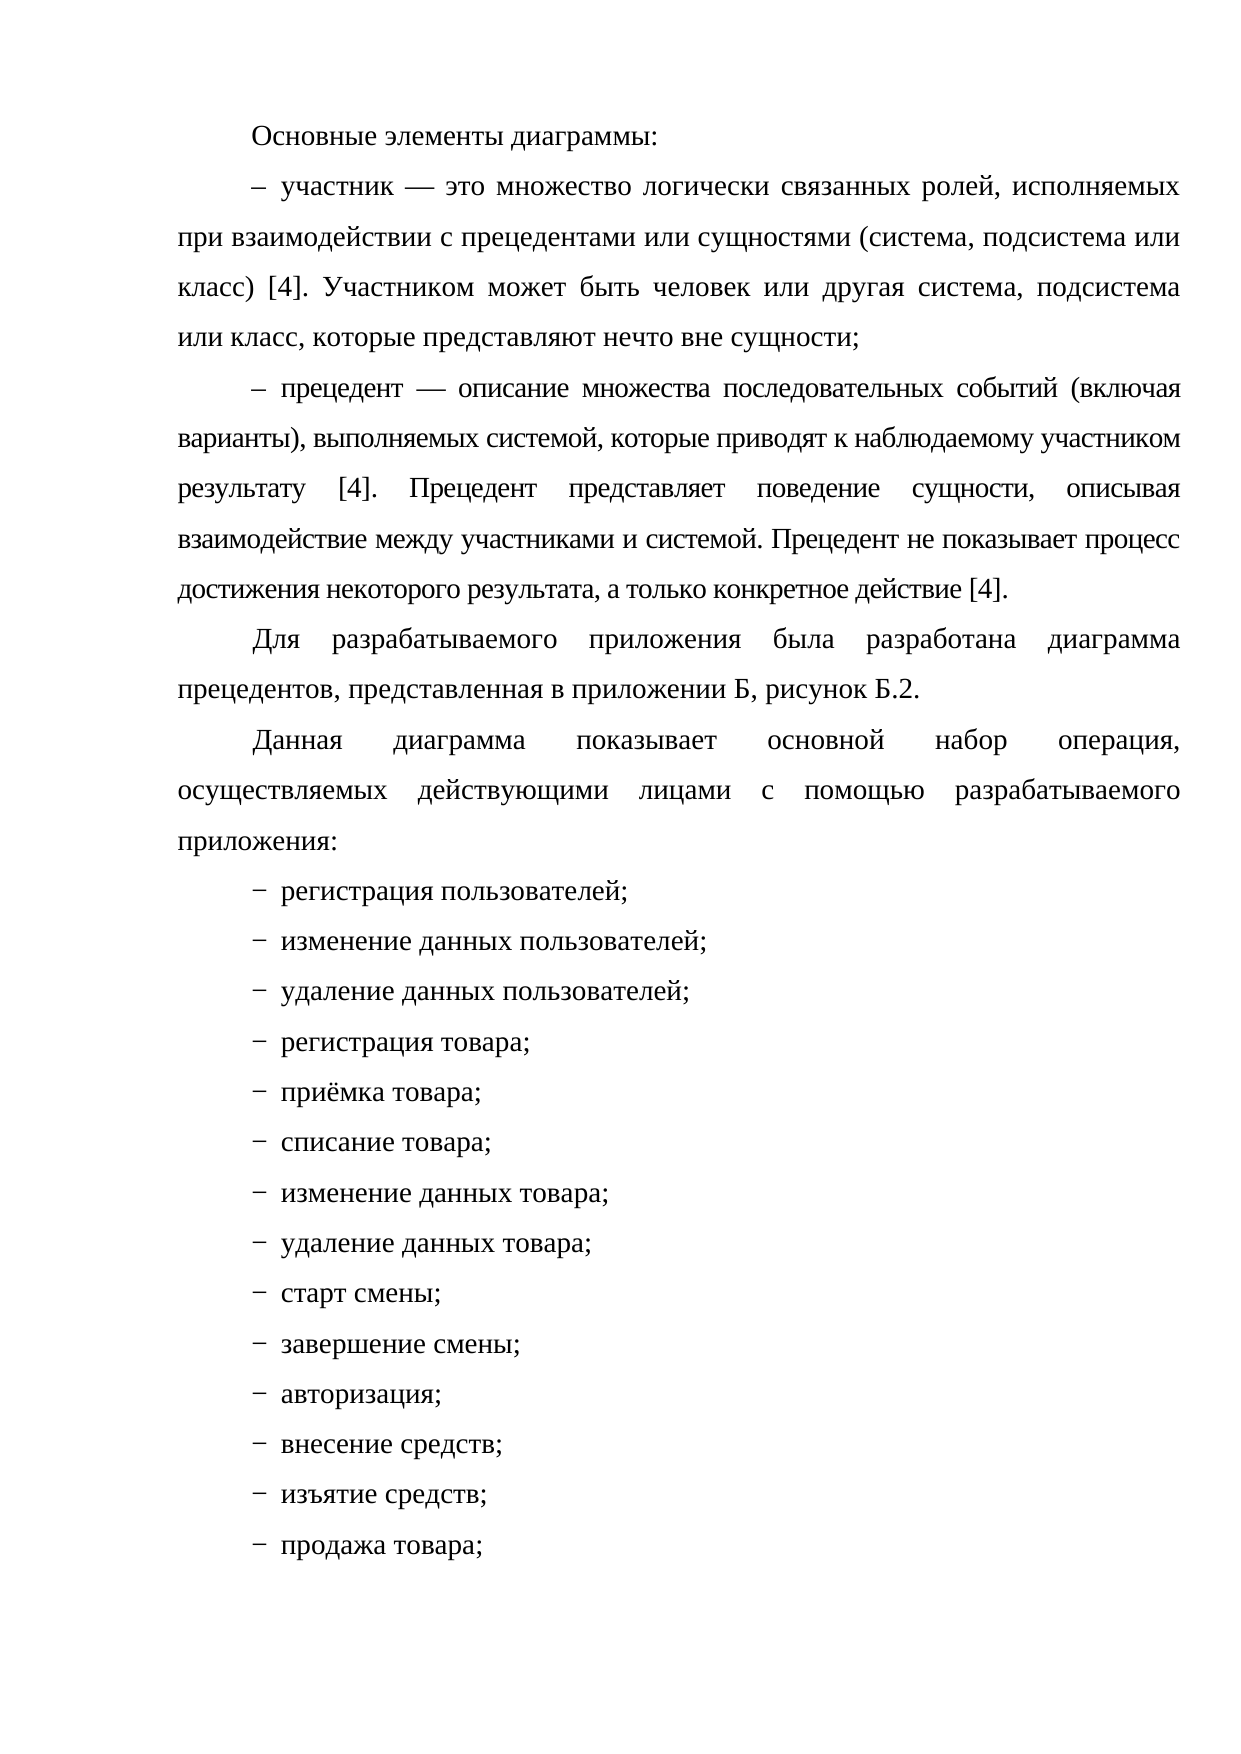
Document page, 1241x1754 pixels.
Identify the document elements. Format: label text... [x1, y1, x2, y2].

list продажа товара; [177, 1527, 1181, 1561]
list приёмка товара; [177, 1074, 1181, 1108]
list Для разрабатываемого приложения была разработана диаграмма прецедентов, представленная в приложении Б, рисунок Б.2. [177, 621, 1181, 705]
list изменение данных товара; [177, 1175, 1181, 1208]
list внесение средств; [177, 1426, 1181, 1460]
list списание товара; [177, 1124, 1181, 1158]
text Основные элементы диаграммы: [177, 118, 1181, 152]
list регистрация товара; [177, 1024, 1181, 1057]
list регистрация пользователей; [177, 873, 1181, 906]
list старт смены; [177, 1275, 1181, 1309]
list Данная диаграмма показывает основной набор операция, осуществляемых действующими лицами с помощью разрабатываемого приложения: [177, 722, 1181, 856]
list авторизация; [177, 1376, 1181, 1409]
list прецедент — описание множества последовательных событий (включая варианты), выполняемых системой, которые приводят к наблюдаемому участником результату [4]. Прецедент представляет поведение сущности, описывая взаимодействие между участниками и системой. Прецедент не показывает процесс достижения некоторого результата, а только конкретное действие [4]. [177, 370, 1181, 604]
list участник — это множество логически связанных ролей, исполняемых при взаимодействии с прецедентами или сущностями (система, подсистема или класс) [4]. Участником может быть человек или другая система, подсистема или класс, которые представляют нечто вне сущности; [177, 168, 1181, 353]
list завершение смены; [177, 1326, 1181, 1359]
list удаление данных товара; [177, 1225, 1181, 1259]
list изменение данных пользователей; [177, 923, 1181, 957]
list изъятие средств; [177, 1477, 1181, 1510]
list удаление данных пользователей; [177, 973, 1181, 1007]
